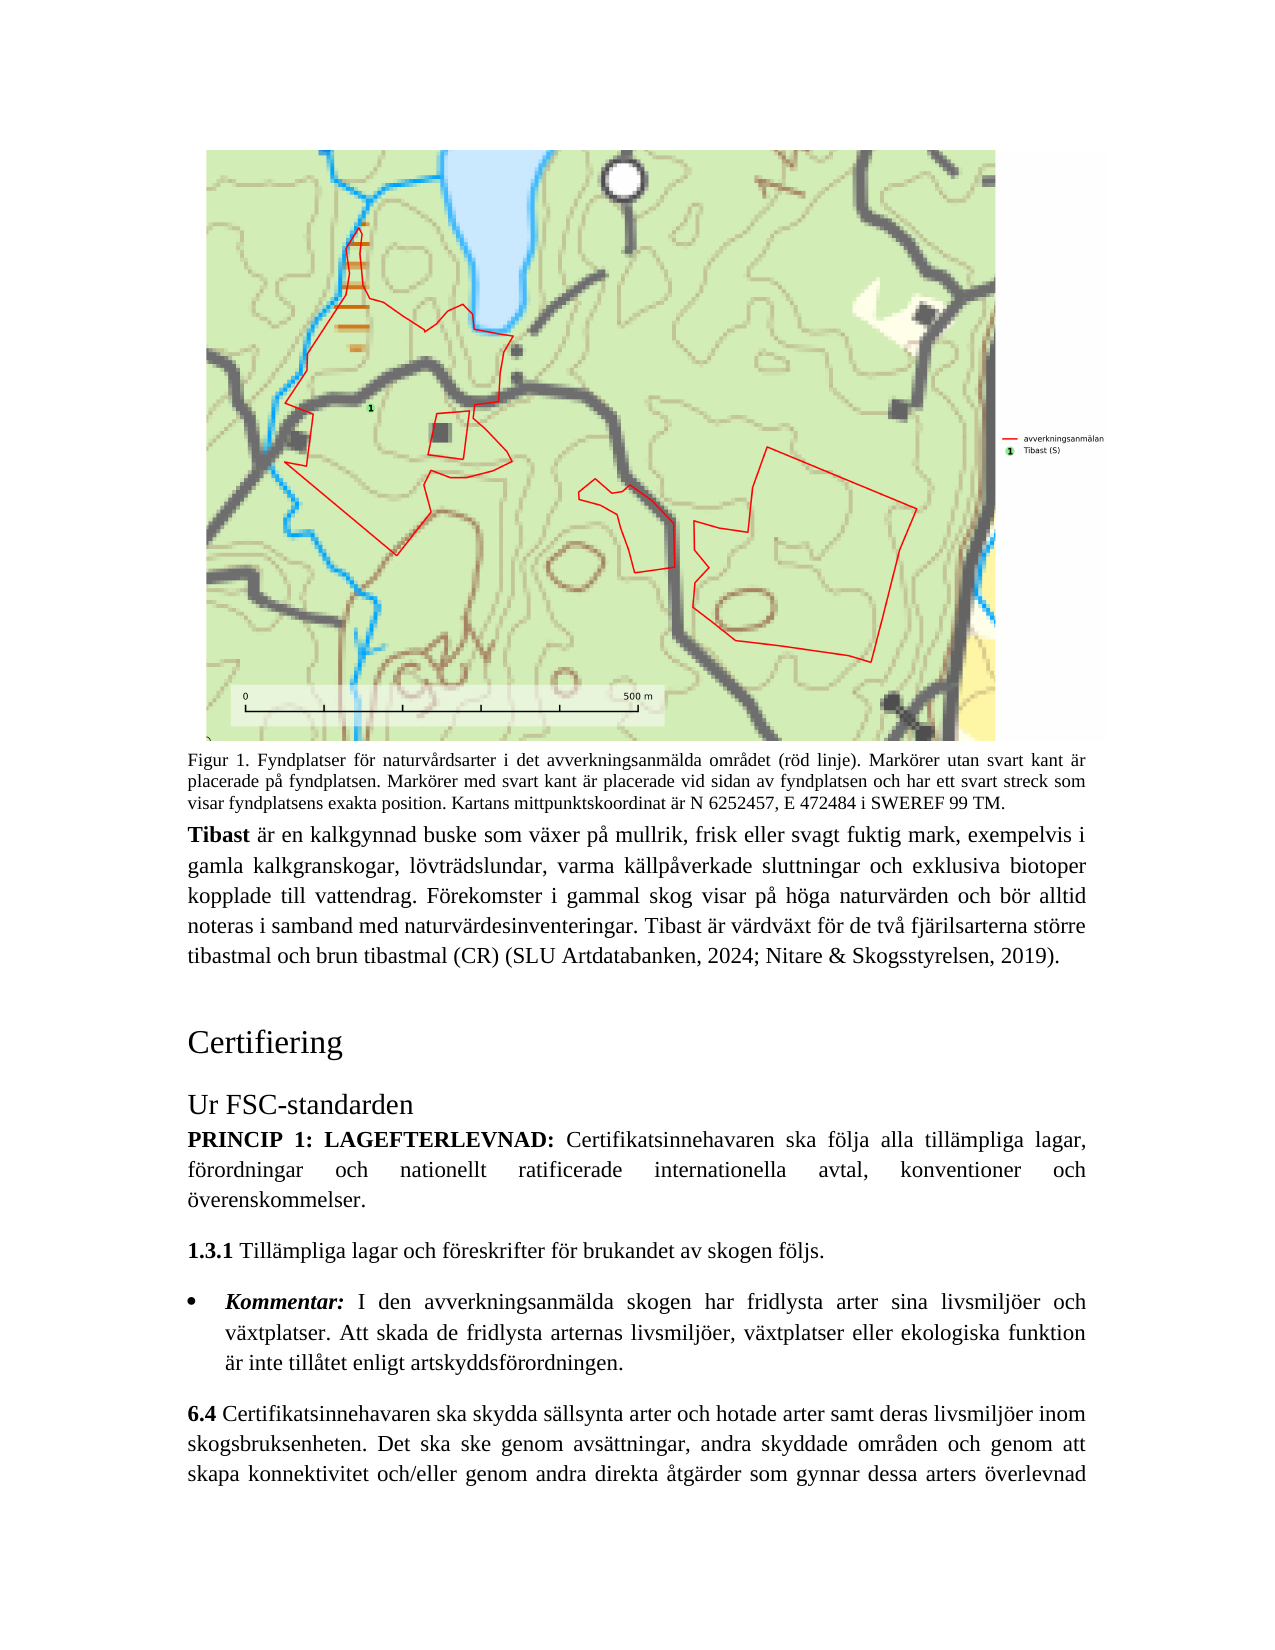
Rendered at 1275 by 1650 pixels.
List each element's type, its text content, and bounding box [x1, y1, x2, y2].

subtitle Ur FSC-standarden [187, 1087, 1087, 1121]
picture [206, 150, 1107, 741]
text 1.3.1 Tillämpliga lagar och föreskrifter för brukandet av skogen följs. [187, 1237, 1087, 1264]
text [187, 1400, 1087, 1487]
list Kommentar: I den avverkningsanmälda skogen har fridlysta arter sina livsmiljöer och växtplatser. Att skada de fridlysta arternas livsmiljöer, växtplatser eller ekologiska funktion är inte tillåtet enligt artskyddsförordningen. [187, 1288, 1087, 1375]
text Tibast är en kalkgynnad buske som växer på mullrik, frisk eller svagt fuktig mark, exempelvis i gamla kalkgranskogar, lövträdslundar, varma källpåverkade sluttningar och exklusiva biotoper kopplade till vattendrag. Förekomster i gammal skog visar på höga naturvärden och bör alltid noteras i samband med naturvärdesinventeringar. Tibast är värdväxt för de två fjärilsarterna större tibastmal och brun tibastmal (CR) (SLU Artdatabanken, 2024; Nitare & Skogsstyrelsen, 2019). [187, 821, 1087, 969]
text Figur 1. Fyndplatser för naturvårdsarter i det avverkningsanmälda området (röd linje). Markörer utan svart kant är placerade på fyndplatsen. Markörer med svart kant är placerade vid sidan av fyndplatsen och har ett svart streck som visar fyndplatsens exakta position. Kartans mittpunktskoordinat är N 6252457, E 472484 i SWEREF 99 TM. [187, 748, 1087, 813]
subtitle Certifiering [187, 1022, 1087, 1061]
text PRINCIP 1: LAGEFTERLEVNAD: Certifikatsinnehavaren ska följa alla tillämpliga lagar, förordningar och nationellt ratificerade internationella avtal, konventioner och överenskommelser. [187, 1126, 1087, 1213]
